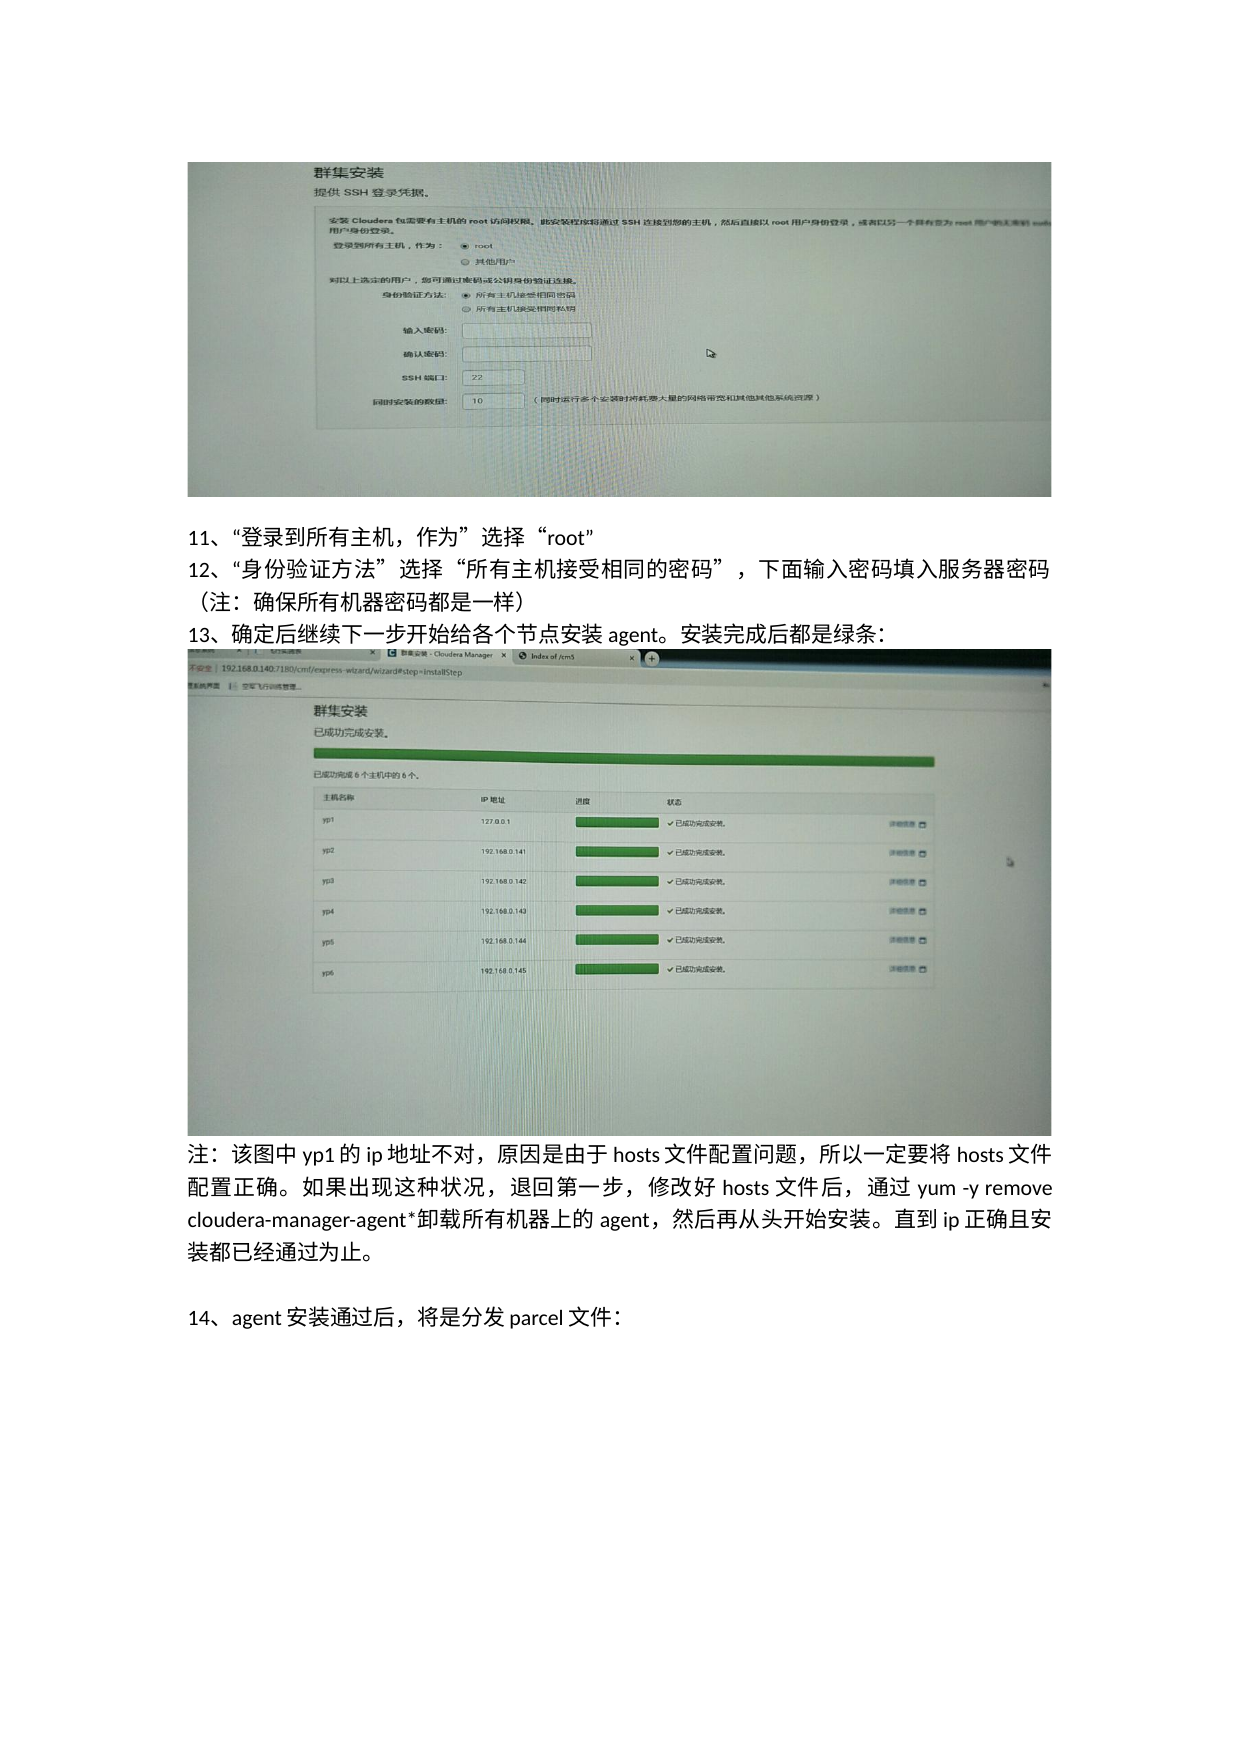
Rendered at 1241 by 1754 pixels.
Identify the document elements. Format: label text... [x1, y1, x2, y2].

list “身份验证方法”选择“所有主机接受相同的密码”，下面输入密码填入服务器密码（注：确保所有机器密码都是一样） [187, 552, 1053, 617]
list 注：该图中yp1的ip地址不对，原因是由于hosts文件配置问题，所以一定要将hosts文件配置正确。如果出现这种状况，退回第一步，修改好hosts文件后，通过yum -y remove cloudera-manager-agent*卸载所有机器上的agent，然后再从头开始安装。直到ip正确且安装都已经通过为止。 [187, 1137, 1053, 1267]
list “登录到所有主机，作为”选择“root” [187, 519, 1053, 552]
picture [187, 649, 1052, 1136]
picture [187, 162, 1052, 497]
list 确定后继续下一步开始给各个节点安装agent。安装完成后都是绿条： [187, 617, 1053, 649]
list agent安装通过后，将是分发parcel文件： [187, 1299, 1053, 1332]
